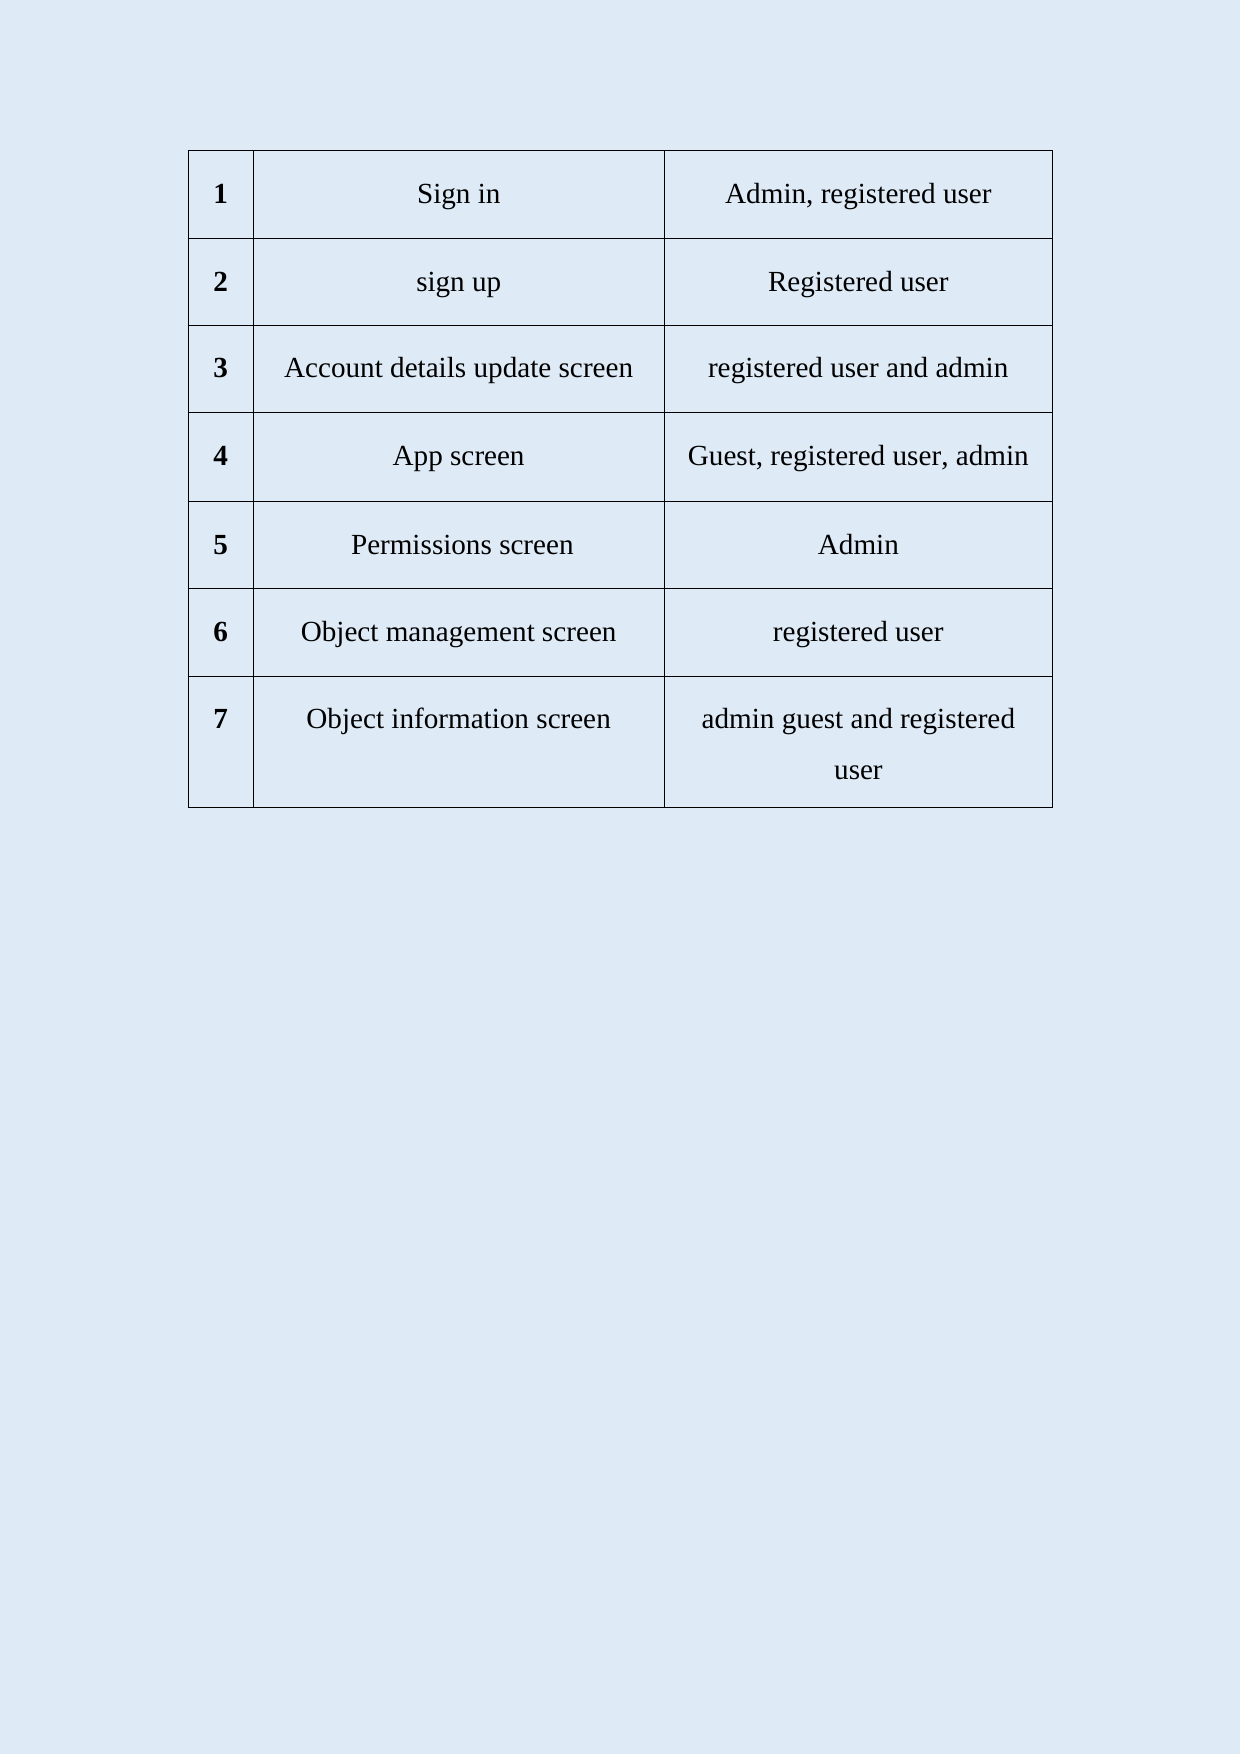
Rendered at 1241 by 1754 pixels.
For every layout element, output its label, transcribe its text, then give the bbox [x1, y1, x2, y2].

table_cell App screen [254, 413, 664, 501]
table_cell registered user [665, 589, 1052, 676]
table_cell 5 [189, 502, 253, 588]
table_cell 3 [189, 326, 253, 412]
table_cell 6 [189, 589, 253, 676]
table_cell Sign in [254, 151, 664, 238]
table_cell Guest, registered user, admin [665, 413, 1052, 501]
table_cell Object management screen [254, 589, 664, 676]
table_cell Admin, registered user [665, 151, 1052, 238]
table_cell Account details update screen [254, 326, 664, 412]
table_cell 1 [189, 151, 253, 238]
table_cell Registered user [665, 239, 1052, 324]
table_cell Admin [665, 502, 1052, 588]
table_cell 2 [189, 239, 253, 324]
table_cell admin guest and registered user [665, 677, 1052, 807]
table_cell 4 [189, 413, 253, 501]
table_cell 7 [189, 677, 253, 807]
table_cell Object information screen [254, 677, 664, 807]
table_cell Permissions screen [254, 502, 664, 588]
table_cell registered user and admin [665, 326, 1052, 412]
table_cell sign up [254, 239, 664, 324]
